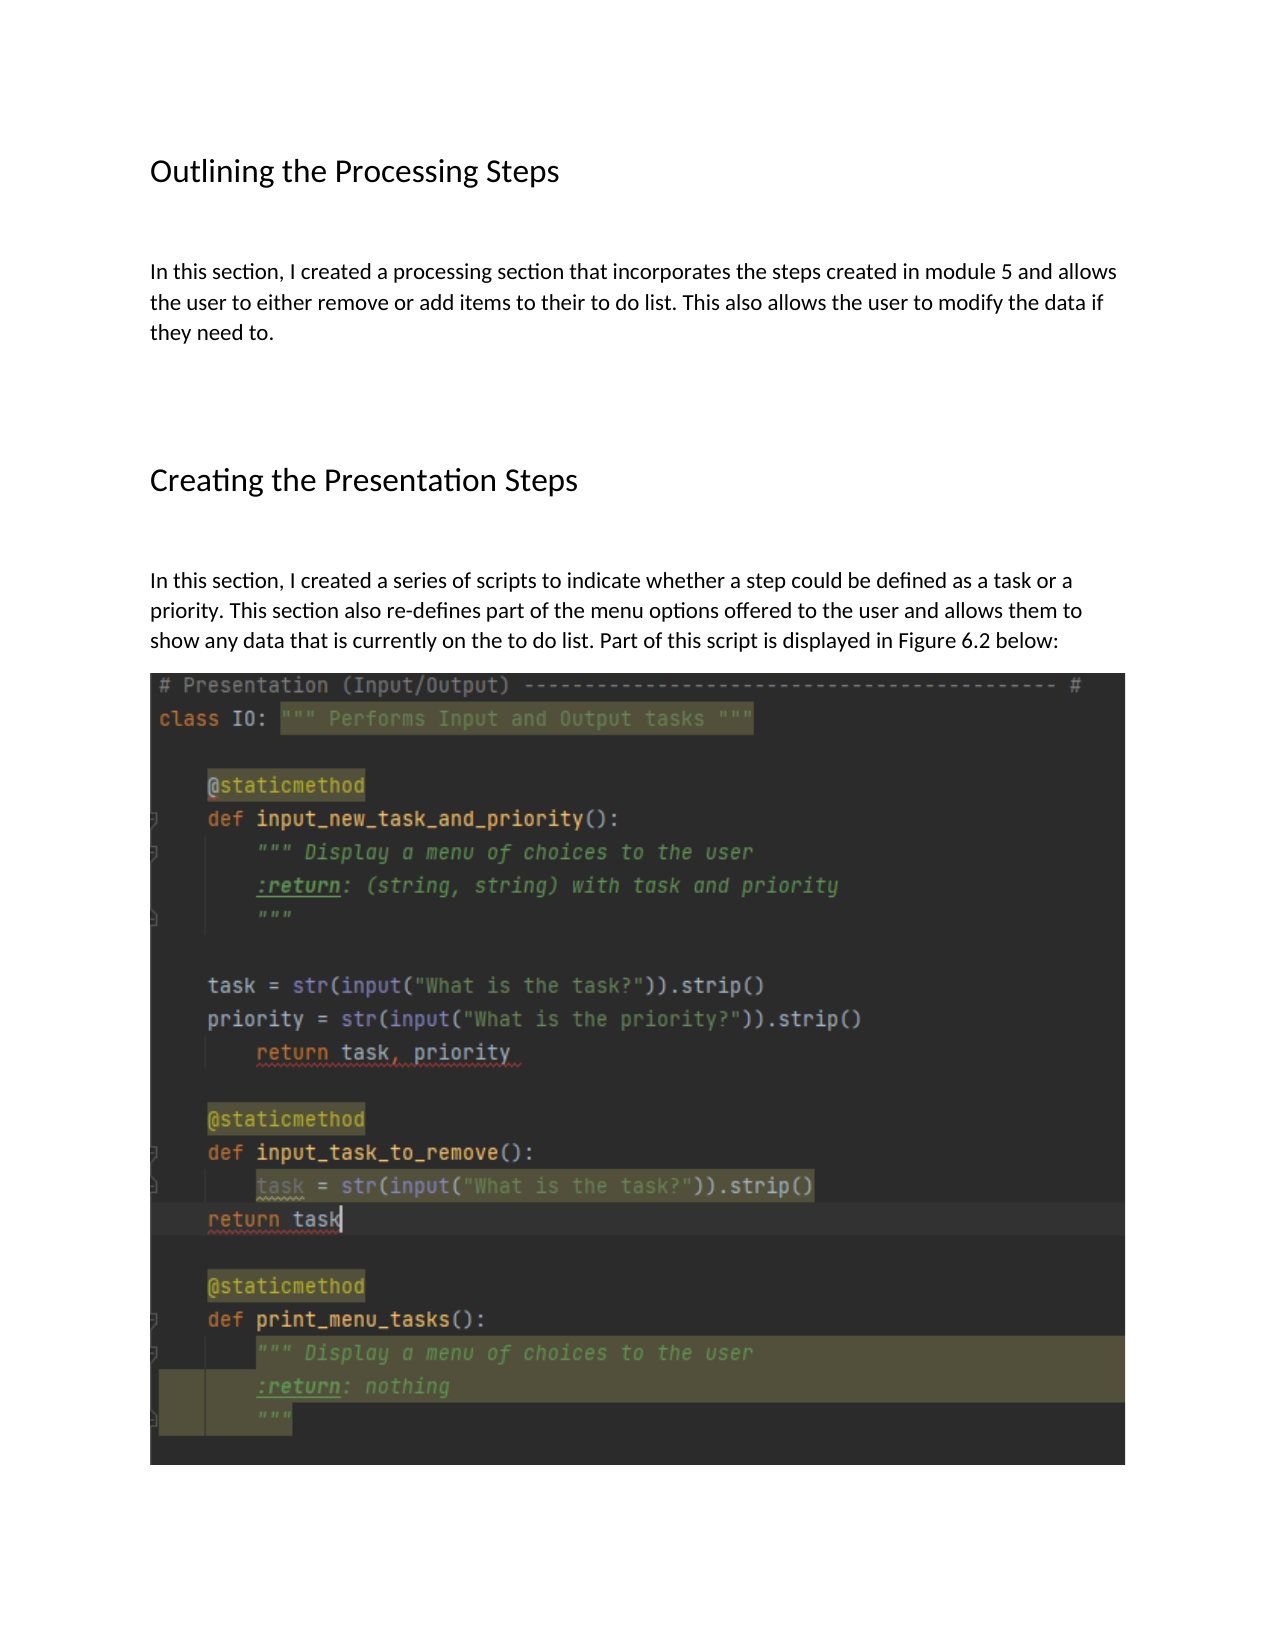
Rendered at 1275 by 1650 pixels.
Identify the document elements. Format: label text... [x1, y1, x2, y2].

text Outlining the Processing Steps [150, 150, 1125, 191]
text In this section, I created a processing section that incorporates the steps created in module 5 and allows the user to either remove or add items to their to do list. This also allows the user to modify the data if they need to. [150, 257, 1125, 346]
picture [150, 673, 1125, 1465]
text In this section, I created a series of scripts to indicate whether a step could be defined as a task or a priority. This section also re-defines part of the menu options offered to the user and allows them to show any data that is currently on the to do list. Part of this script is displayed in Figure 6.2 below: [150, 566, 1125, 654]
text Creating the Presentation Steps [150, 458, 1125, 499]
